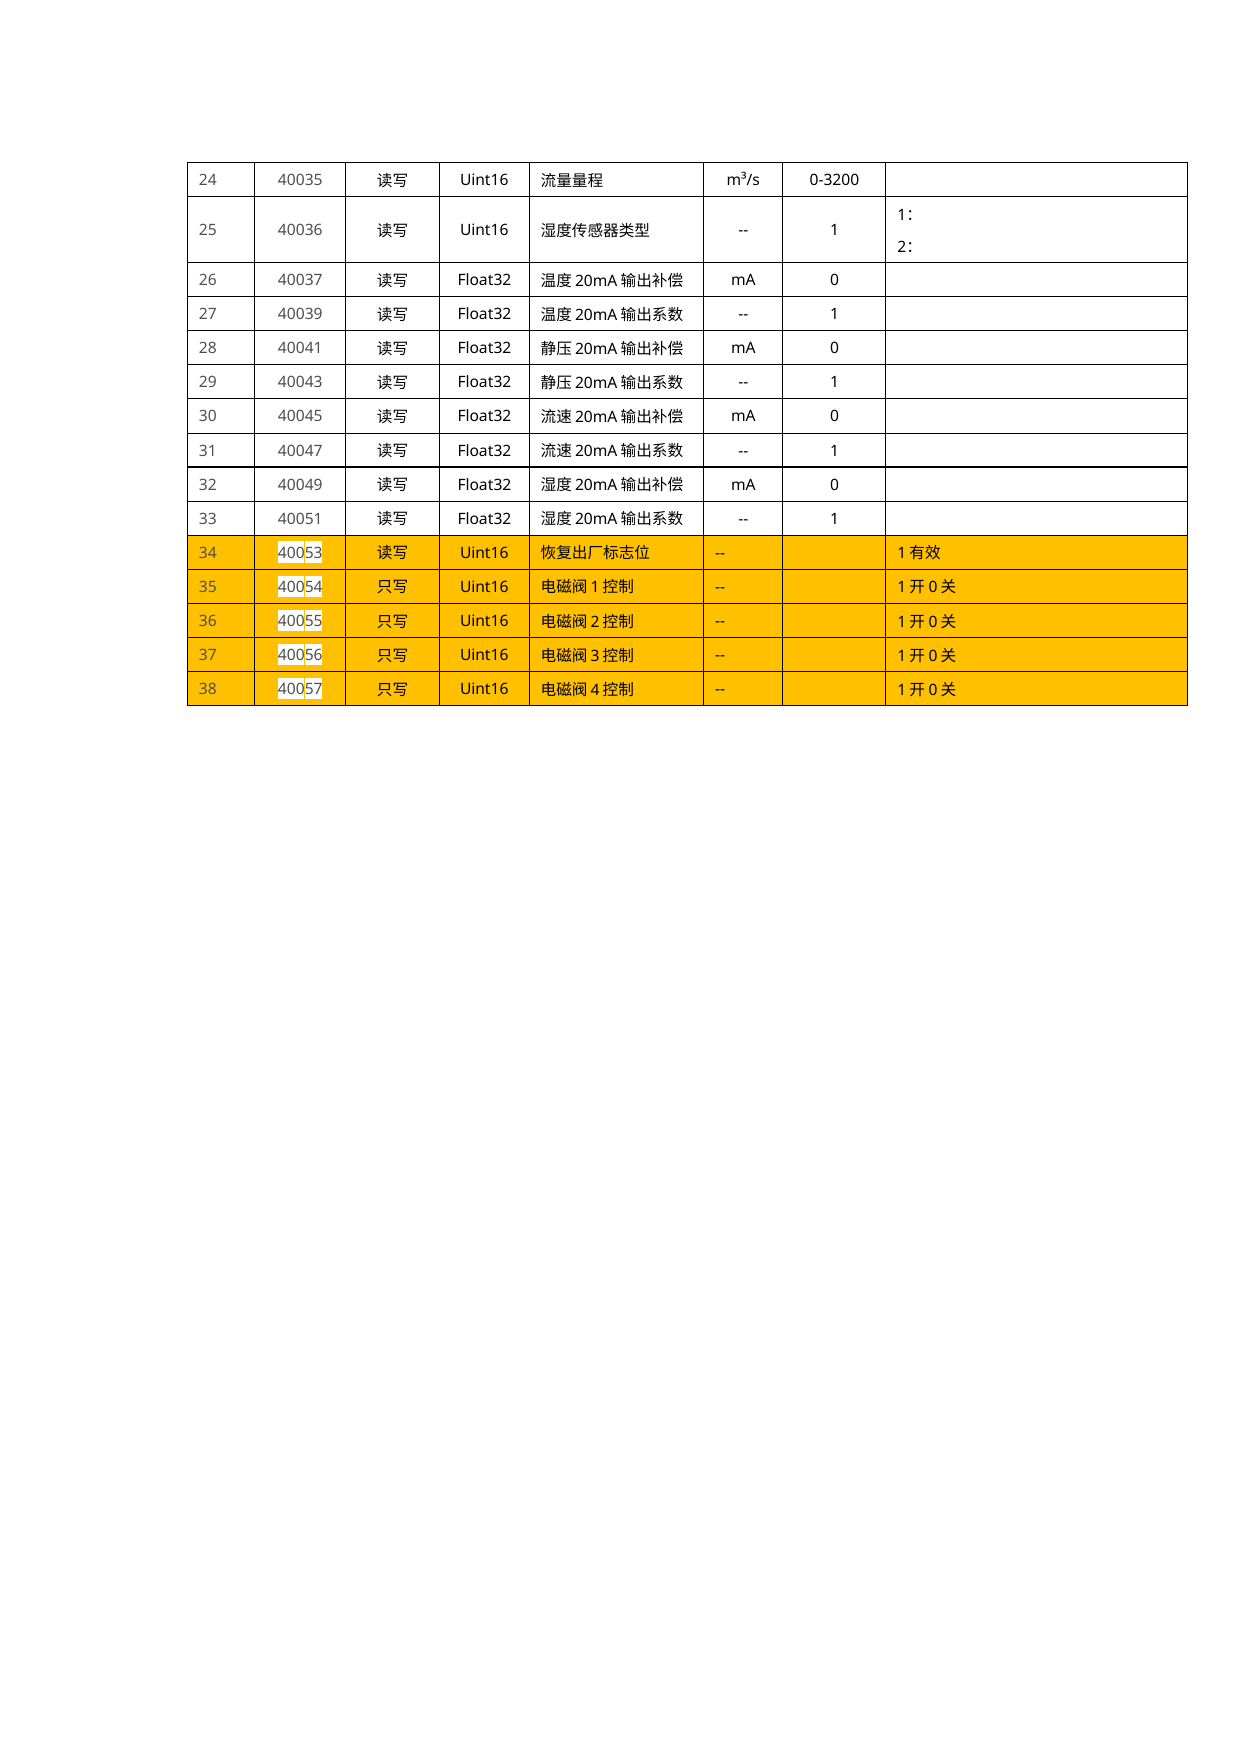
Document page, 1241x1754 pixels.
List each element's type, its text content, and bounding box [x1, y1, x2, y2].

table_cell 湿度20mA输出补偿 [530, 468, 703, 501]
table_cell [188, 331, 254, 364]
table_cell 0 [783, 468, 885, 501]
table_cell Float32 [440, 263, 529, 296]
table_cell 流量量程 [530, 163, 703, 196]
table_cell 恢复出厂标志位 [530, 536, 703, 569]
table_cell 1 [783, 297, 885, 330]
table_cell 只写 [346, 570, 439, 603]
table_cell [188, 468, 254, 501]
table_cell [188, 570, 254, 603]
table_cell 静压20mA输出补偿 [530, 331, 703, 364]
table_cell 读写 [346, 297, 439, 330]
table_cell 40053 [255, 536, 345, 569]
table_cell 40039 [255, 297, 345, 330]
table_cell 读写 [346, 197, 439, 262]
table_cell [886, 468, 1187, 501]
table_cell 读写 [346, 399, 439, 432]
table_cell Float32 [440, 365, 529, 398]
table_cell Uint16 [440, 672, 529, 705]
table_cell Float32 [440, 502, 529, 534]
table_cell [886, 399, 1187, 432]
table_cell 40054 [255, 570, 345, 603]
table_cell Float32 [440, 468, 529, 501]
table_cell 0 [783, 263, 885, 296]
table_cell [188, 197, 254, 262]
table_cell [188, 434, 254, 466]
table_cell [188, 365, 254, 398]
table_cell 1 [783, 197, 885, 262]
table_cell [783, 604, 885, 637]
table_cell -- [704, 536, 782, 569]
table_cell [188, 536, 254, 569]
table_cell 电磁阀3控制 [530, 638, 703, 671]
table_cell [886, 434, 1187, 466]
table_cell -- [704, 502, 782, 534]
table_cell [783, 570, 885, 603]
table_cell 电磁阀2控制 [530, 604, 703, 637]
table_cell [188, 163, 254, 196]
table_cell [886, 331, 1187, 364]
table_cell [188, 297, 254, 330]
table_cell 40043 [255, 365, 345, 398]
table_cell [188, 638, 254, 671]
table_cell 静压20mA输出系数 [530, 365, 703, 398]
table_cell 读写 [346, 434, 439, 466]
table_cell [783, 638, 885, 671]
table_cell 40051 [255, 502, 345, 534]
table_cell 读写 [346, 163, 439, 196]
table_cell 1 [783, 502, 885, 534]
table_cell 40035 [255, 163, 345, 196]
table_cell 温度20mA输出系数 [530, 297, 703, 330]
table_cell 40049 [255, 468, 345, 501]
table_cell Float32 [440, 297, 529, 330]
table_cell 1： 2： [886, 197, 1187, 262]
table_cell -- [704, 365, 782, 398]
table_cell 1 [783, 365, 885, 398]
table_cell -- [704, 197, 782, 262]
table_cell 只写 [346, 672, 439, 705]
table_cell -- [704, 604, 782, 637]
table_cell 1开 0关 [886, 672, 1187, 705]
table_cell 读写 [346, 468, 439, 501]
table_cell 0 [783, 331, 885, 364]
table_cell Uint16 [440, 604, 529, 637]
table_cell Uint16 [440, 163, 529, 196]
table_cell [783, 536, 885, 569]
table_cell 只写 [346, 638, 439, 671]
table_cell mA [704, 399, 782, 432]
table_cell Float32 [440, 434, 529, 466]
table_cell Uint16 [440, 638, 529, 671]
table_cell [886, 297, 1187, 330]
table_cell -- [704, 434, 782, 466]
table_cell 只写 [346, 604, 439, 637]
table_cell 40041 [255, 331, 345, 364]
table_cell 40056 [255, 638, 345, 671]
table_cell [886, 502, 1187, 534]
table_cell 读写 [346, 502, 439, 534]
table_cell [188, 502, 254, 534]
table_cell 读写 [346, 536, 439, 569]
table_cell 40045 [255, 399, 345, 432]
table_cell 读写 [346, 331, 439, 364]
table_cell 1开 0关 [886, 638, 1187, 671]
table_cell 读写 [346, 263, 439, 296]
table_cell 1开 0关 [886, 604, 1187, 637]
table_cell [886, 263, 1187, 296]
table_cell 40057 [255, 672, 345, 705]
table_cell 1开 0关 [886, 570, 1187, 603]
table_cell Uint16 [440, 197, 529, 262]
table_cell 0 [783, 399, 885, 432]
table_cell [886, 163, 1187, 196]
table_cell 0-3200 [783, 163, 885, 196]
table_cell 湿度传感器类型 [530, 197, 703, 262]
table_cell 读写 [346, 365, 439, 398]
table_cell [783, 672, 885, 705]
table_cell [188, 604, 254, 637]
table_cell 流速20mA输出补偿 [530, 399, 703, 432]
table_cell [188, 672, 254, 705]
table_cell 流速20mA输出系数 [530, 434, 703, 466]
table_cell mA [704, 468, 782, 501]
table_cell mA [704, 331, 782, 364]
table_cell 电磁阀4控制 [530, 672, 703, 705]
table_cell Float32 [440, 399, 529, 432]
table_cell -- [704, 638, 782, 671]
table_cell m³/s [704, 163, 782, 196]
table_cell 40037 [255, 263, 345, 296]
table_cell 温度20mA输出补偿 [530, 263, 703, 296]
table_cell 电磁阀1控制 [530, 570, 703, 603]
table_cell 40036 [255, 197, 345, 262]
table_cell -- [704, 297, 782, 330]
table_cell Uint16 [440, 536, 529, 569]
table_cell 40047 [255, 434, 345, 466]
table_cell 湿度20mA输出系数 [530, 502, 703, 534]
table_cell [188, 399, 254, 432]
table_cell Float32 [440, 331, 529, 364]
table_cell Uint16 [440, 570, 529, 603]
table_cell -- [704, 672, 782, 705]
table_cell -- [704, 570, 782, 603]
table_cell 40055 [255, 604, 345, 637]
table_cell 1 [783, 434, 885, 466]
table_cell [886, 365, 1187, 398]
table_cell 1有效 [886, 536, 1187, 569]
table_cell [188, 263, 254, 296]
table_cell mA [704, 263, 782, 296]
